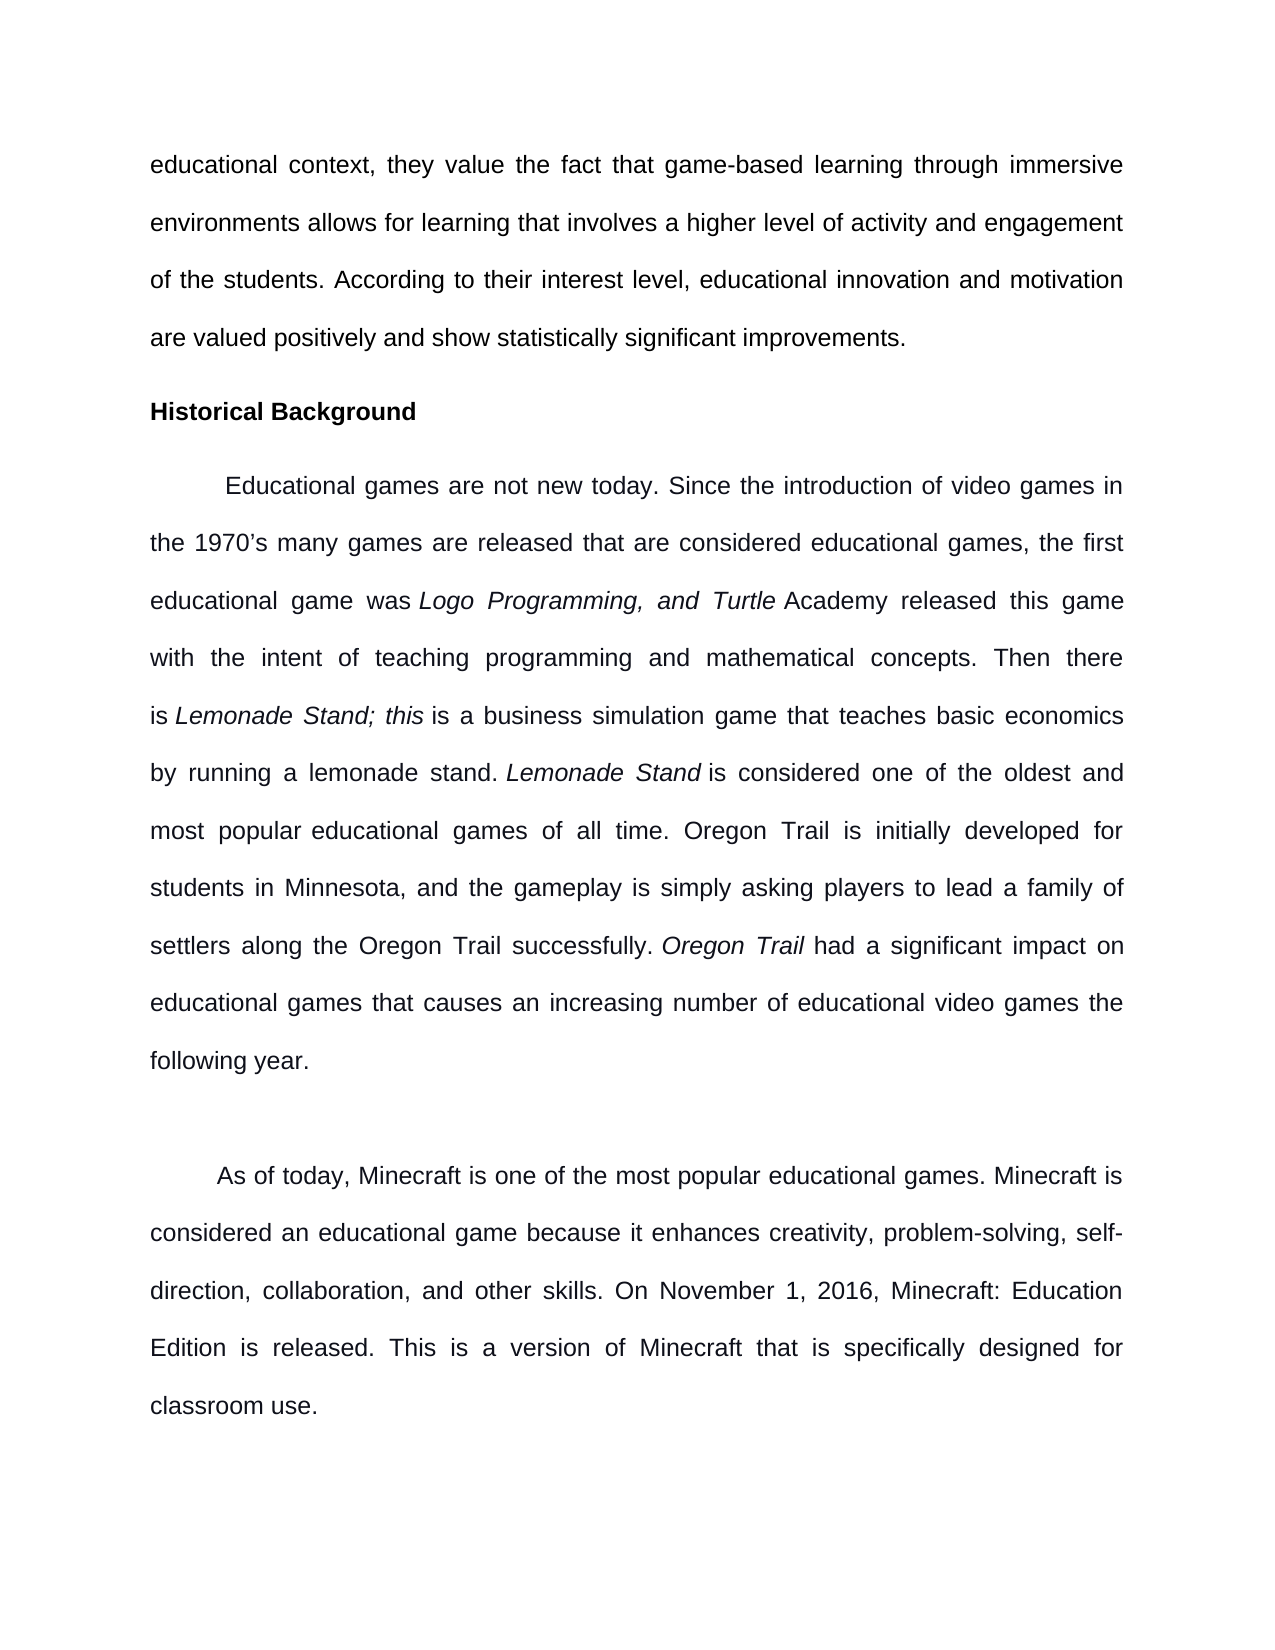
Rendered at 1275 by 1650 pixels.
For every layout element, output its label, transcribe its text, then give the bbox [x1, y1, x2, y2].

text Historical Background [150, 397, 1125, 425]
text As of today, Minecraft is one of the most popular educational games. Minecraft is considered an educational game because it enhances creativity, problem-solving, self-direction, collaboration, and other skills. On November 1, 2016, Minecraft: Education Edition is released. This is a version of Minecraft that is specifically designed for classroom use. [150, 1161, 1125, 1419]
text Educational games are not new today. Since the introduction of video games in the 1970’s many games are released that are considered educational games, the first educational game was Logo Programming, and Turtle Academy released this game with the intent of teaching programming and mathematical concepts. Then there is Lemonade Stand; this is a business simulation game that teaches basic economics by running a lemonade stand. Lemonade Stand is considered one of the oldest and most popular educational games of all time. Oregon Trail is initially developed for students in Minnesota, and the gameplay is simply asking players to lead a family of settlers along the Oregon Trail successfully. Oregon Trail had a significant impact on educational games that causes an increasing number of educational video games the following year. [150, 471, 1125, 1074]
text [150, 150, 1125, 351]
